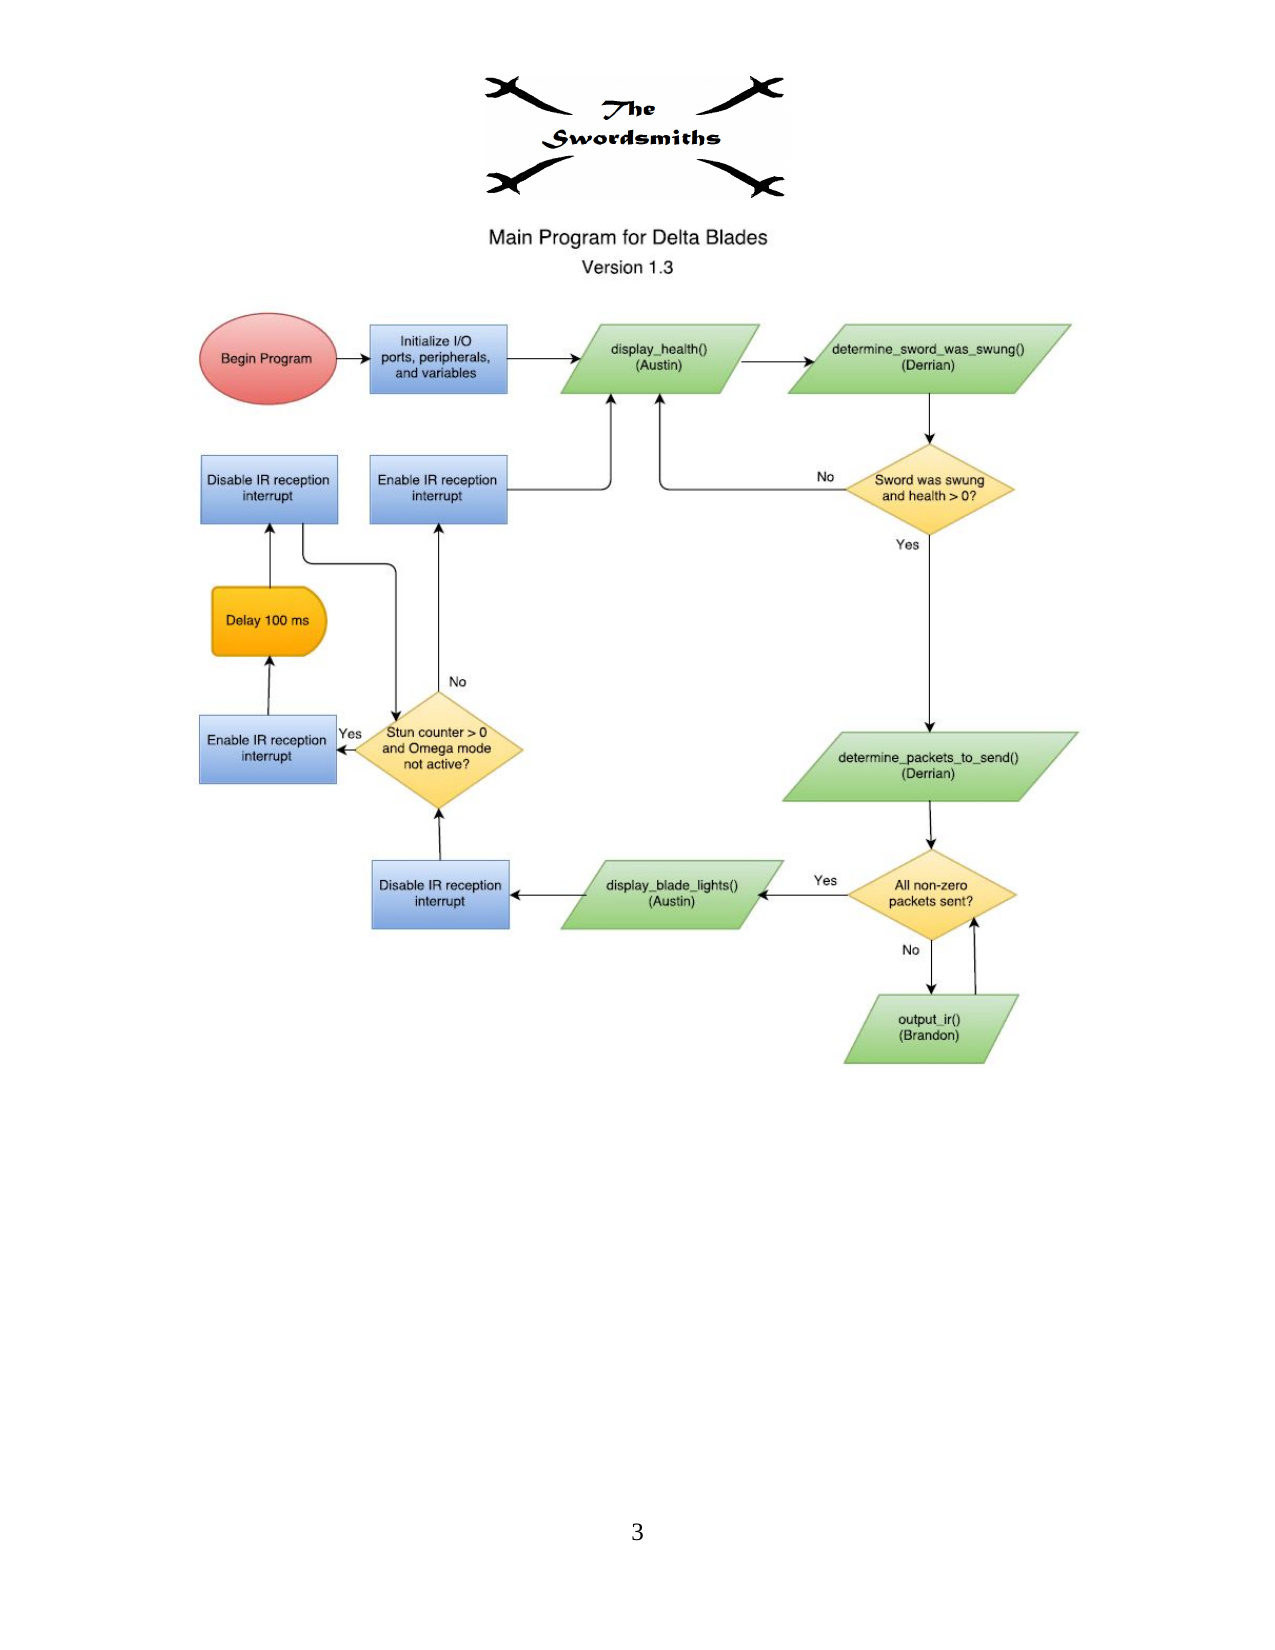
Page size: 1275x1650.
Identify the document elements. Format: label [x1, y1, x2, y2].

picture [186, 227, 1089, 1068]
picture [483, 75, 792, 199]
